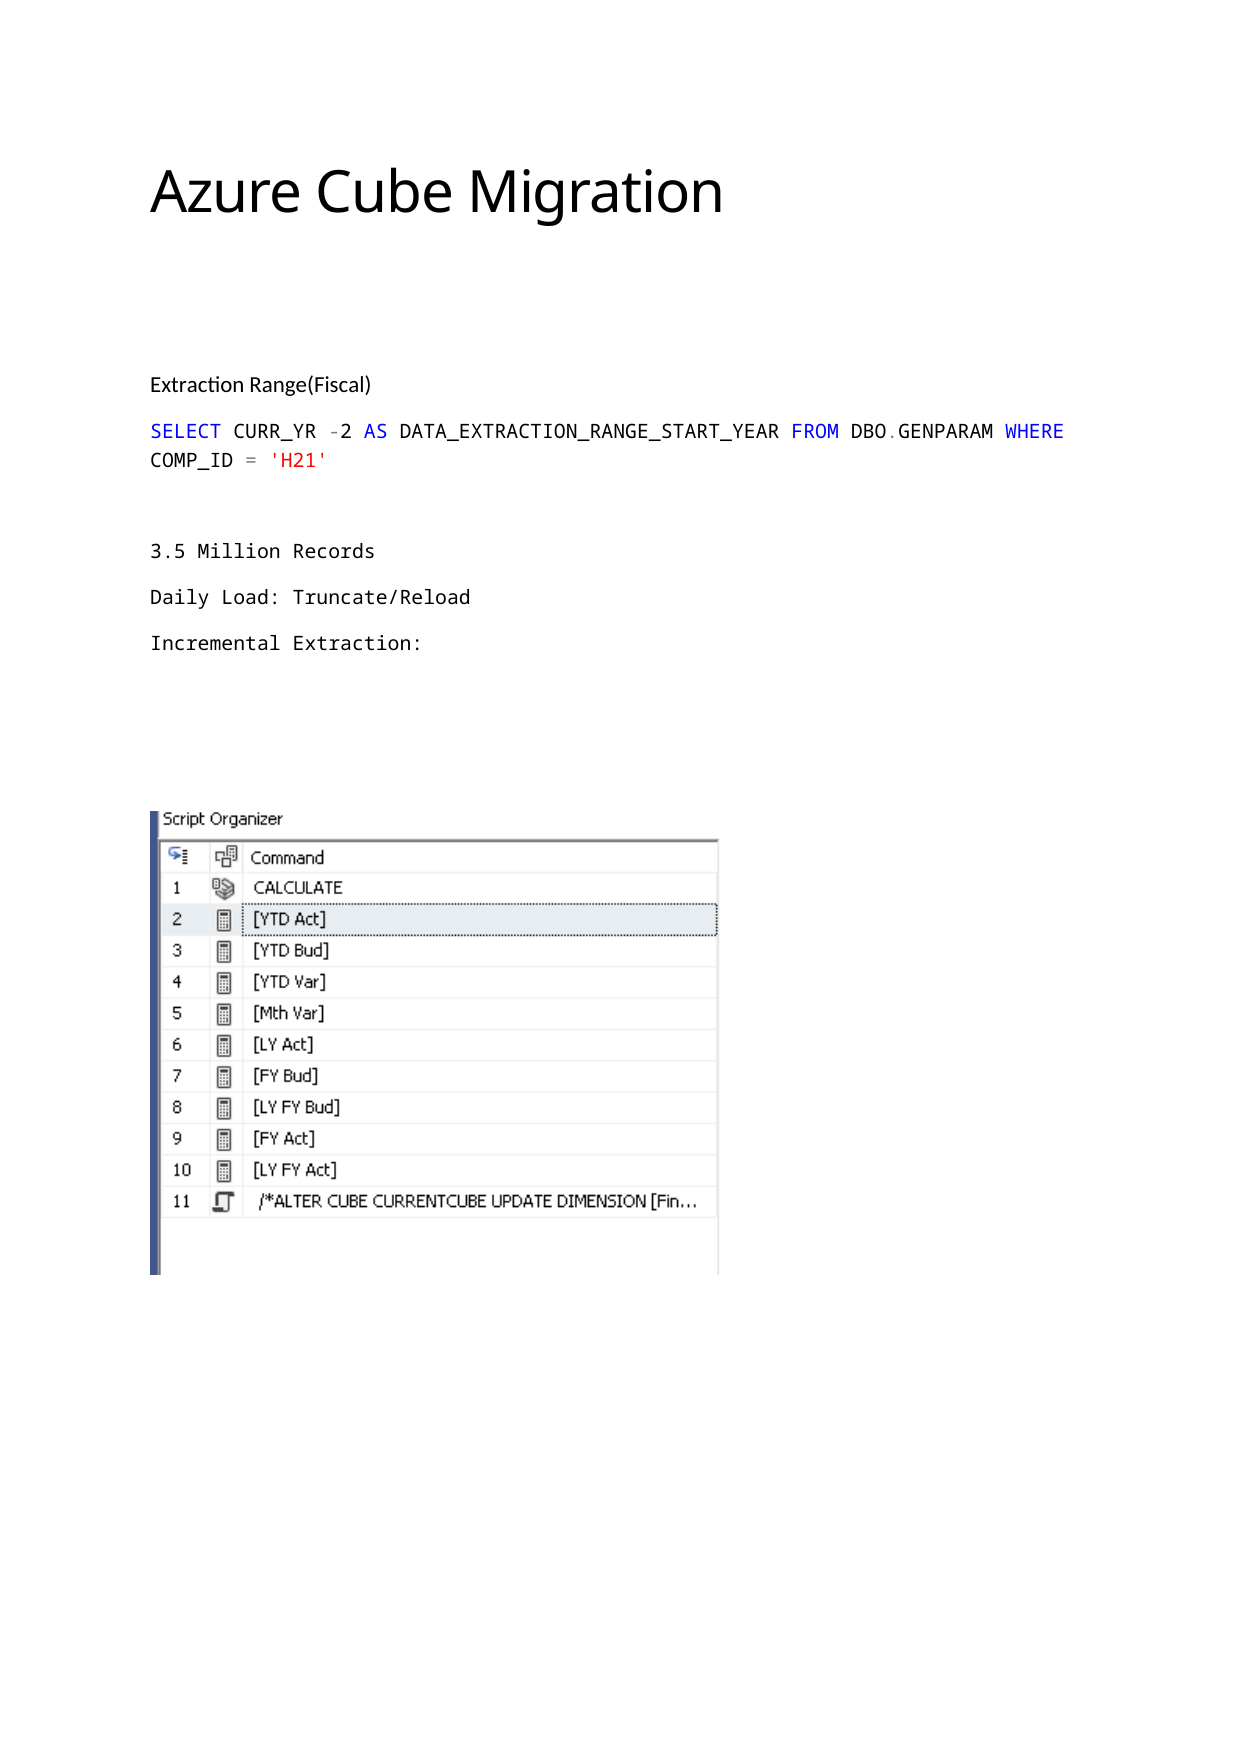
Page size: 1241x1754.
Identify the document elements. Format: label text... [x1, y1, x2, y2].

text Extraction Range(Fiscal) [150, 370, 1090, 398]
picture [150, 811, 724, 1275]
text Daily Load: Truncate/Reload [150, 583, 1090, 610]
text SELECT CURR_YR -2 AS DATA_EXTRACTION_RANGE_START_YEAR FROM DBO.GENPARAM WHERE COMP_ID = 'H21' [150, 417, 1090, 473]
title Azure Cube Migration [150, 150, 1090, 229]
text 3.5 Million Records [150, 537, 1090, 564]
text Incremental Extraction: [150, 629, 1090, 656]
